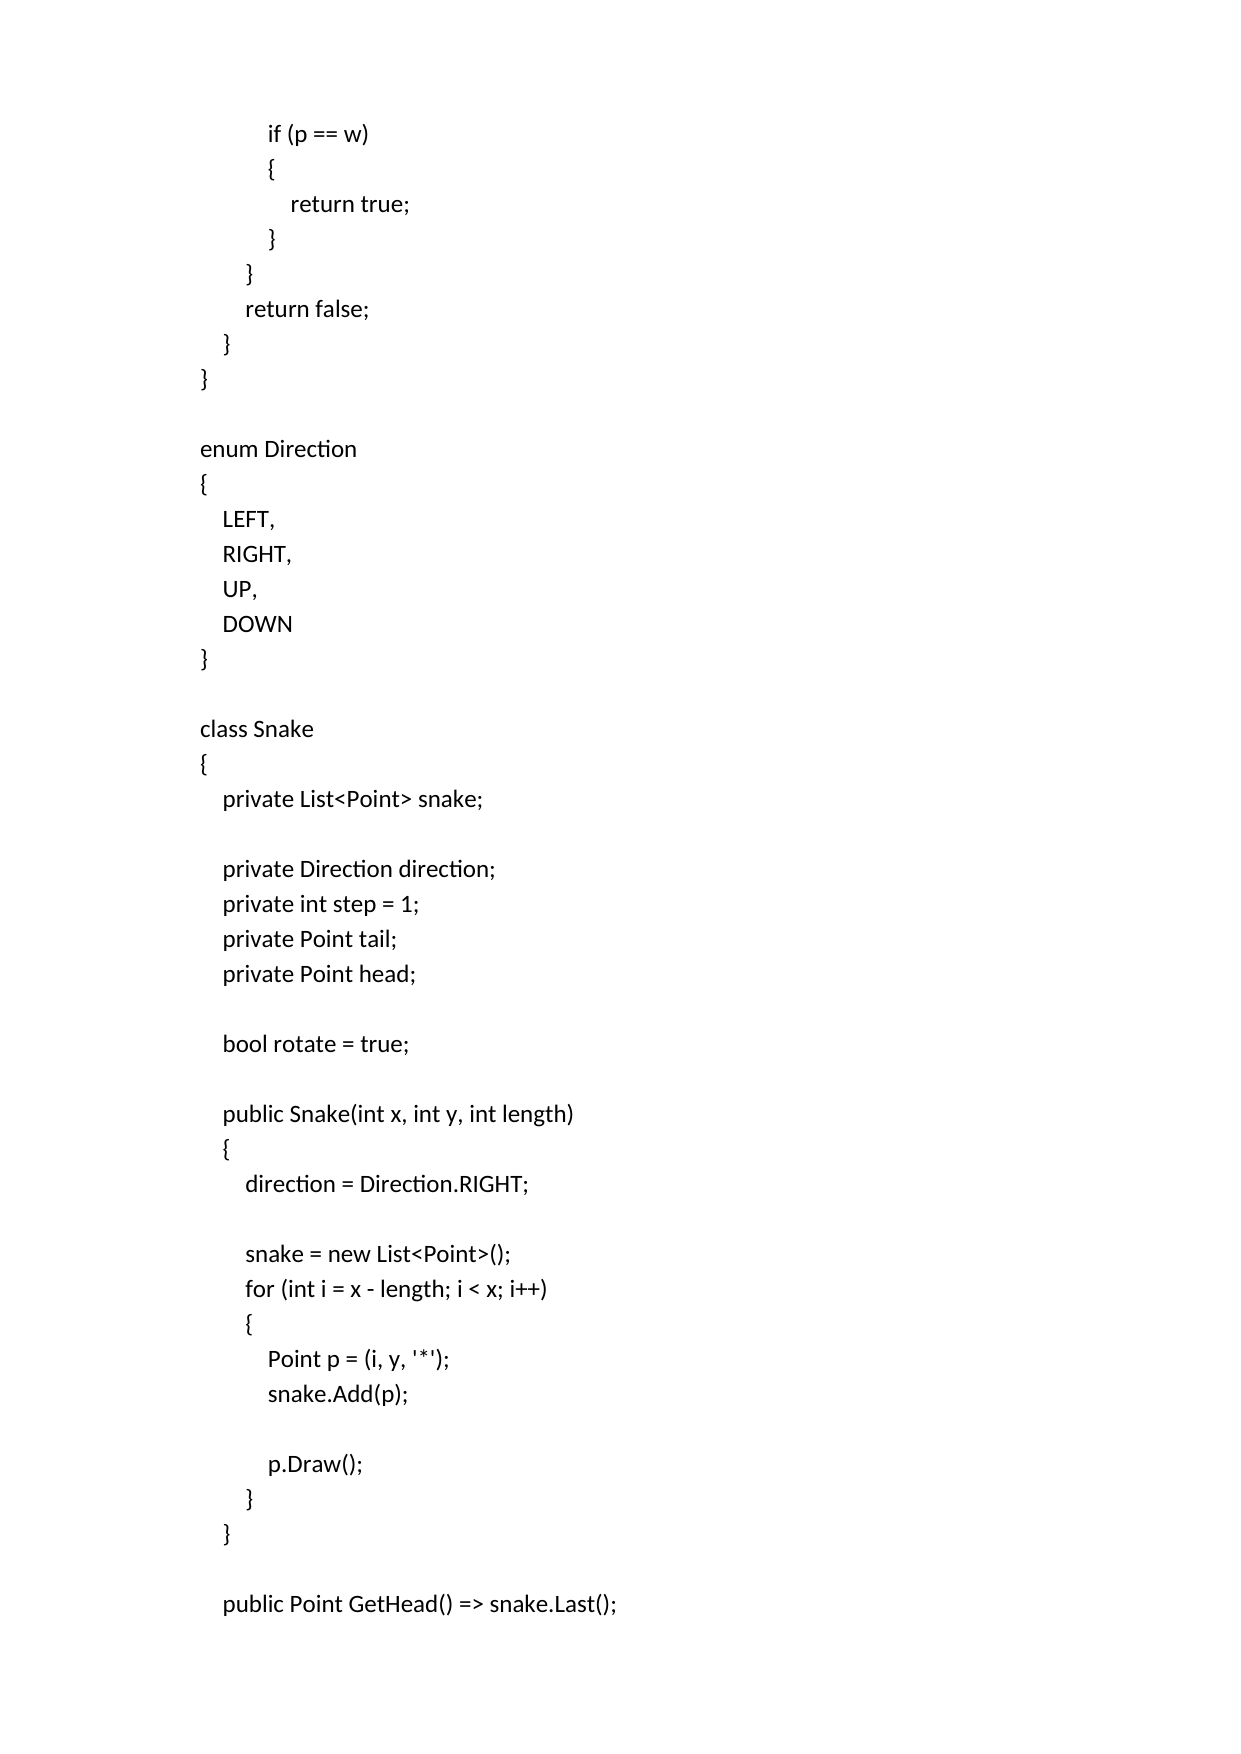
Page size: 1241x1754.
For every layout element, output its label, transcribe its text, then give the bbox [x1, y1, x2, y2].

text UP, [177, 573, 1152, 604]
text RIGHT, [177, 538, 1152, 569]
text enum Direction [177, 433, 1152, 464]
text Point p = (i, y, '*'); [177, 1343, 1152, 1374]
text } [177, 1518, 1152, 1549]
text LEFT, [177, 503, 1152, 534]
text private Point tail; [177, 923, 1152, 954]
text return false; [177, 293, 1152, 324]
text snake = new List<Point>(); [177, 1238, 1152, 1269]
text private List<Point> snake; [177, 783, 1152, 814]
text } [177, 223, 1152, 254]
text { [177, 468, 1152, 499]
text public Point GetHead() => snake.Last(); [177, 1588, 1152, 1619]
text if (p == w) [177, 118, 1152, 149]
text } [177, 363, 1152, 394]
text private Direction direction; [177, 853, 1152, 884]
text } [177, 258, 1152, 289]
text } [177, 1483, 1152, 1514]
text } [177, 328, 1152, 359]
text { [177, 1133, 1152, 1164]
text private int step = 1; [177, 888, 1152, 919]
text class Snake [177, 713, 1152, 744]
text DOWN [177, 608, 1152, 639]
text snake.Add(p); [177, 1378, 1152, 1409]
text { [177, 1308, 1152, 1339]
text p.Draw(); [177, 1448, 1152, 1479]
text } [177, 643, 1152, 674]
text return true; [177, 188, 1152, 219]
text { [177, 153, 1152, 184]
text { [177, 748, 1152, 779]
text direction = Direction.RIGHT; [177, 1168, 1152, 1199]
text bool rotate = true; [177, 1028, 1152, 1059]
text private Point head; [177, 958, 1152, 989]
text public Snake(int x, int y, int length) [177, 1098, 1152, 1129]
text for (int i = x - length; i < x; i++) [177, 1273, 1152, 1304]
